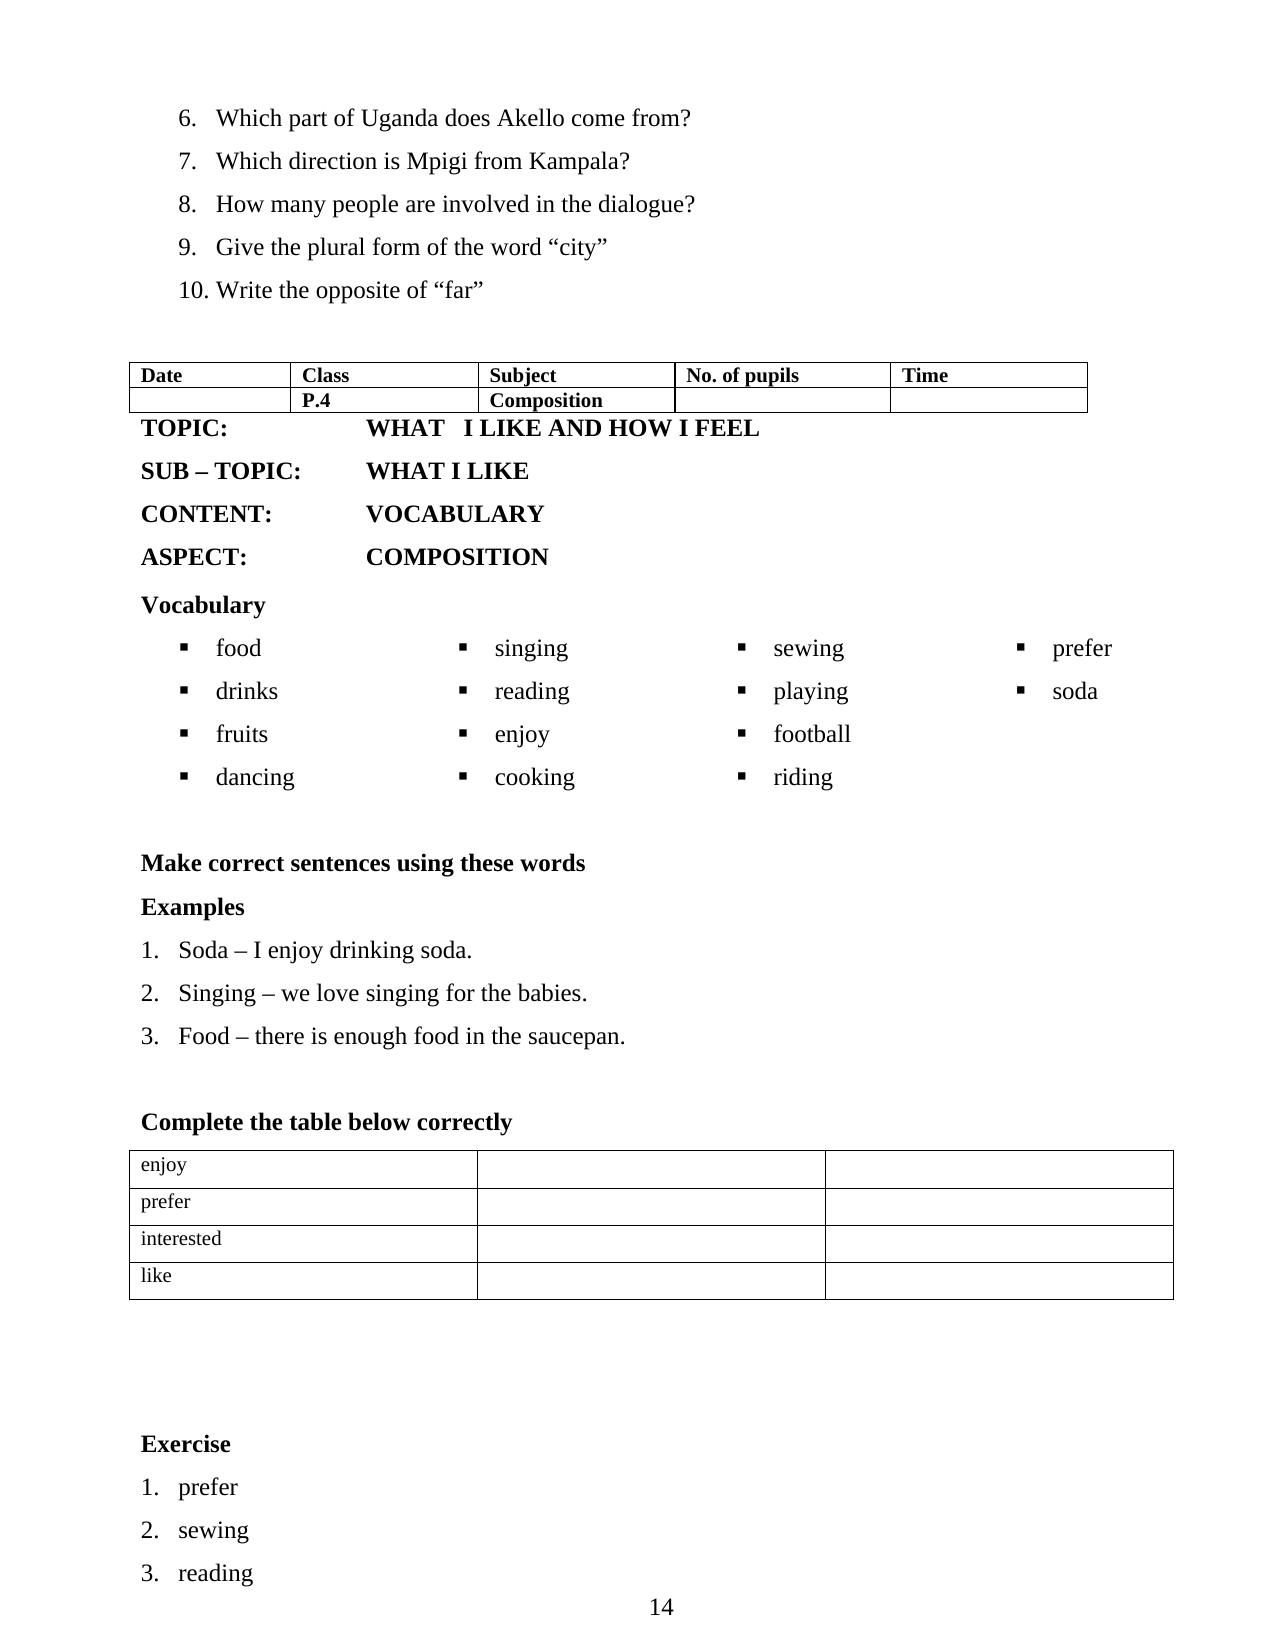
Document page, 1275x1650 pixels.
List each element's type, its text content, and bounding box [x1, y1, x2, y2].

list playing [736, 676, 902, 705]
list cooking [457, 762, 623, 791]
table_cell prefer [130, 1189, 477, 1224]
text Exercise [141, 1429, 1181, 1458]
list riding [736, 762, 902, 791]
table_cell [676, 388, 890, 412]
table_cell [891, 388, 1087, 412]
table_cell [478, 1189, 825, 1224]
list prefer [1015, 633, 1181, 662]
list Which part of Uganda does Akello come from? [178, 103, 1181, 132]
list soda [1015, 676, 1181, 705]
list Give the plural form of the word “city” [178, 232, 1181, 261]
list football [736, 719, 902, 748]
table_cell [130, 388, 290, 412]
text Examples [141, 892, 1181, 920]
table_header enjoy [130, 1151, 477, 1187]
table_header Subject [479, 363, 674, 387]
table_cell [826, 1189, 1173, 1224]
list Food – there is enough food in the saucepan. [141, 1021, 1181, 1050]
list Singing – we love singing for the babies. [141, 978, 1181, 1007]
list sewing [141, 1515, 1181, 1544]
text ASPECT: COMPOSITION [141, 542, 1181, 571]
list enjoy [457, 719, 623, 748]
list sewing [736, 633, 902, 662]
table_cell Composition [479, 388, 674, 412]
list dancing [178, 762, 344, 791]
list fruits [178, 719, 344, 748]
table_header [478, 1151, 825, 1187]
text Make correct sentences using these words [141, 848, 1181, 877]
table_cell P.4 [291, 388, 478, 412]
text TOPIC: WHAT I LIKE AND HOW I FEEL [141, 413, 1181, 442]
list Which direction is Mpigi from Kampala? [178, 146, 1181, 175]
text SUB – TOPIC: WHAT I LIKE [141, 456, 1181, 485]
list drinks [178, 676, 344, 705]
table_cell interested [130, 1226, 477, 1262]
table_header No. of pupils [676, 363, 890, 387]
list reading [141, 1558, 1181, 1587]
table_cell [826, 1263, 1173, 1299]
list food [178, 633, 344, 662]
text Vocabulary [141, 590, 1181, 618]
table_header [826, 1151, 1173, 1187]
table_header Class [291, 363, 478, 387]
list Write the opposite of “far” [178, 276, 1181, 304]
table_cell [478, 1263, 825, 1299]
list prefer [141, 1472, 1181, 1501]
table_header Time [891, 363, 1087, 387]
text Complete the table below correctly [141, 1107, 1181, 1136]
list singing [457, 633, 623, 662]
table_cell [478, 1226, 825, 1262]
list reading [457, 676, 623, 705]
text CONTENT: VOCABULARY [141, 499, 1181, 528]
table_cell [826, 1226, 1173, 1262]
table_cell like [130, 1263, 477, 1299]
table_header Date [130, 363, 290, 387]
list How many people are involved in the dialogue? [178, 189, 1181, 218]
list Soda – I enjoy drinking soda. [141, 935, 1181, 963]
